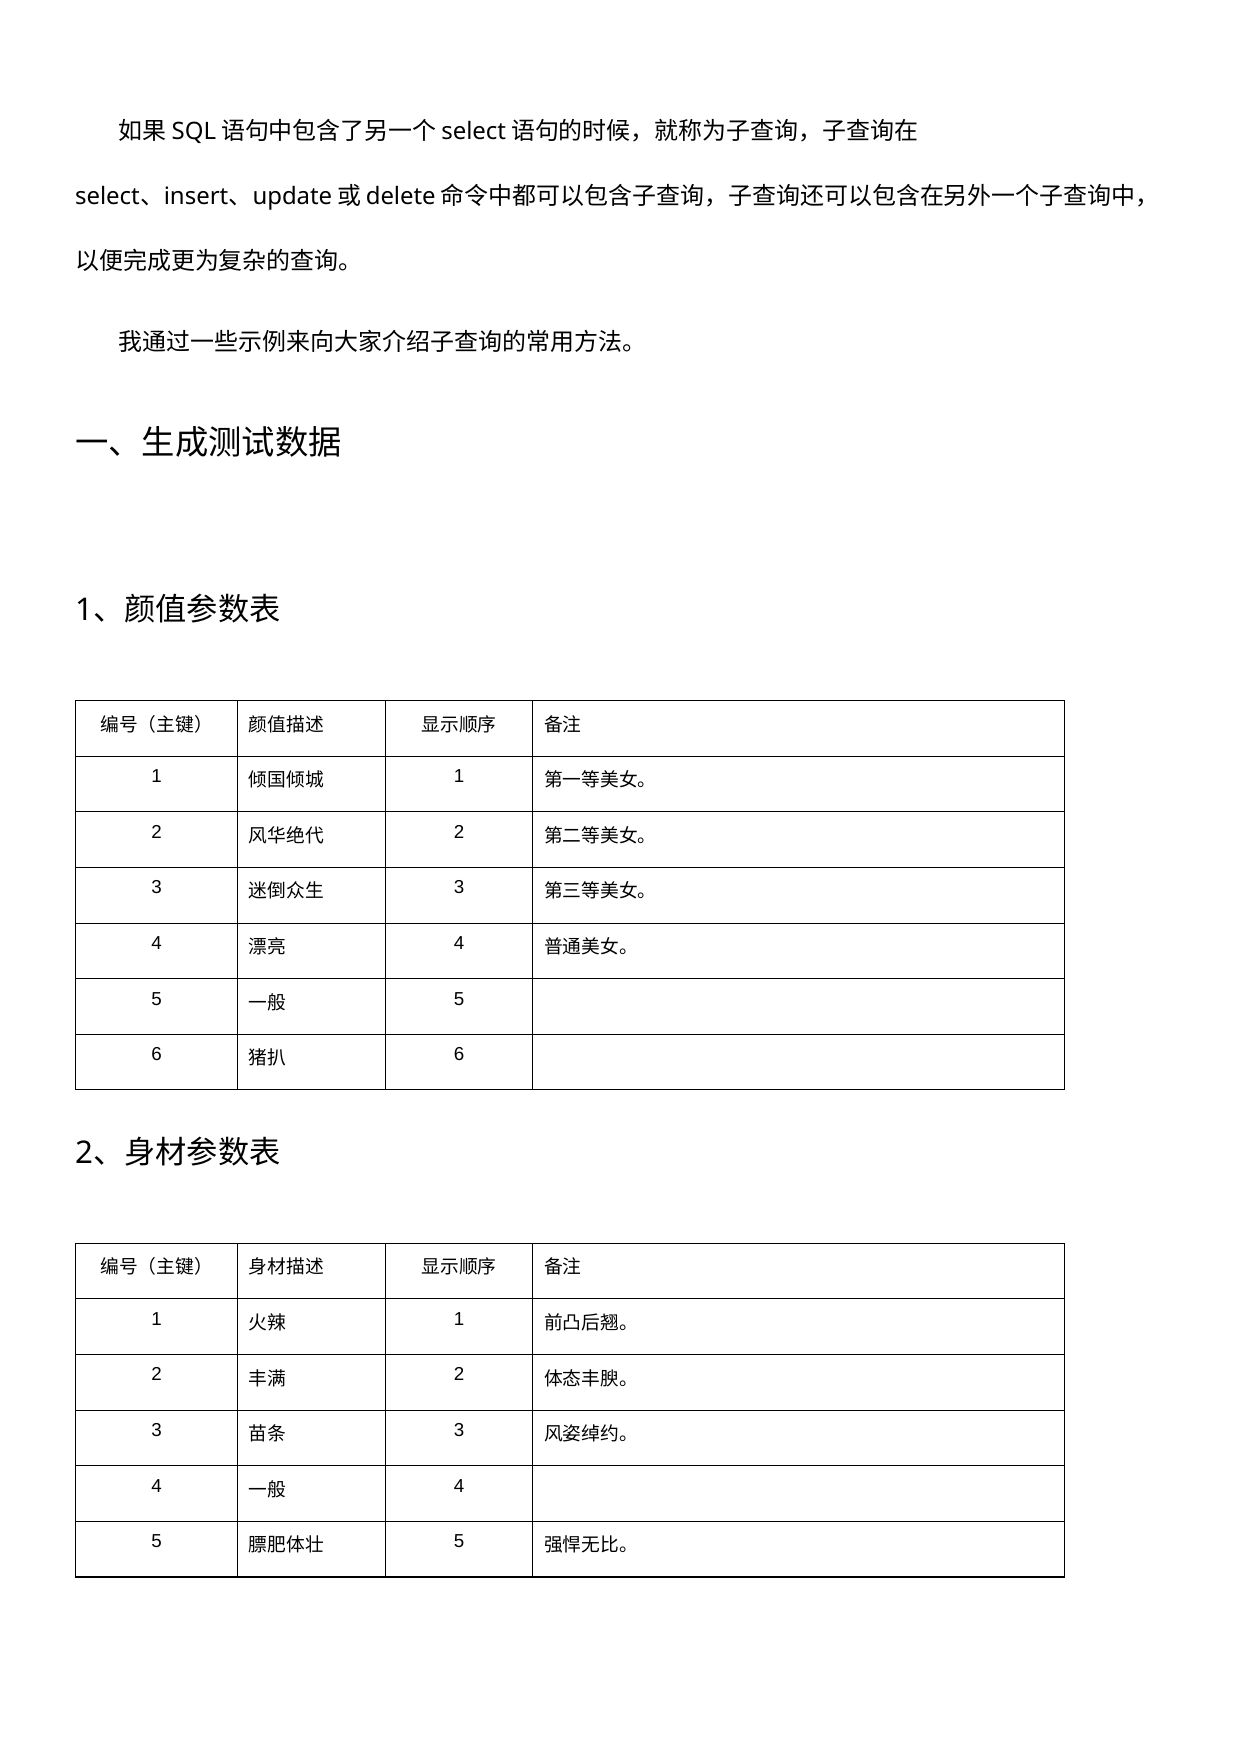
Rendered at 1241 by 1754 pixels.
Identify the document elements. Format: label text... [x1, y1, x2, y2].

table_cell 前凸后翘。 [533, 1299, 1064, 1354]
table_cell [533, 1035, 1064, 1089]
table_cell 1 [76, 1299, 237, 1354]
table_header 备注 [533, 1244, 1064, 1298]
table_cell 丰满 [238, 1355, 385, 1409]
text 如果SQL语句中包含了另一个select语句的时候，就称为子查询，子查询在select、insert、update或delete命令中都可以包含子查询，子查询还可以包含在另外一个子查询中，以便完成更为复杂的查询。 [75, 96, 1165, 291]
table_cell 2 [386, 1355, 532, 1409]
table_cell 风华绝代 [238, 812, 385, 867]
table_header 颜值描述 [238, 701, 385, 756]
table_cell 一般 [238, 1466, 385, 1521]
table_header 编号（主键） [76, 701, 237, 756]
table_cell 5 [76, 979, 237, 1034]
table_cell 5 [386, 1522, 532, 1576]
table_cell [533, 979, 1064, 1034]
table_cell 漂亮 [238, 924, 385, 978]
table_cell 第一等美女。 [533, 757, 1064, 811]
table_header 显示顺序 [386, 1244, 532, 1298]
table_cell 5 [76, 1522, 237, 1576]
table_cell [533, 1466, 1064, 1521]
table_cell 倾国倾城 [238, 757, 385, 811]
table_cell 4 [386, 924, 532, 978]
table_cell 2 [386, 812, 532, 867]
table_cell 火辣 [238, 1299, 385, 1354]
table_cell 6 [386, 1035, 532, 1089]
table_cell 6 [76, 1035, 237, 1089]
table_cell 1 [386, 757, 532, 811]
table_cell 4 [386, 1466, 532, 1521]
table_cell 第二等美女。 [533, 812, 1064, 867]
table_header 身材描述 [238, 1244, 385, 1298]
table_cell 苗条 [238, 1411, 385, 1465]
table_cell 猪扒 [238, 1035, 385, 1089]
table_header 编号（主键） [76, 1244, 237, 1298]
table_cell 2 [76, 1355, 237, 1409]
table_cell 3 [76, 1411, 237, 1465]
table_cell 4 [76, 1466, 237, 1521]
subtitle 2、身材参数表 [75, 1117, 1165, 1182]
table_cell 3 [76, 868, 237, 922]
table_cell 1 [386, 1299, 532, 1354]
table_cell 迷倒众生 [238, 868, 385, 922]
table_cell 第三等美女。 [533, 868, 1064, 922]
table_cell 3 [386, 1411, 532, 1465]
text 我通过一些示例来向大家介绍子查询的常用方法。 [75, 307, 1165, 372]
table_cell 膘肥体壮 [238, 1522, 385, 1576]
table_cell 5 [386, 979, 532, 1034]
table_cell 1 [76, 757, 237, 811]
table_cell 体态丰腴。 [533, 1355, 1064, 1409]
table_cell 3 [386, 868, 532, 922]
table_header 备注 [533, 701, 1064, 756]
subtitle 1、颜值参数表 [75, 575, 1165, 640]
table_cell 风姿绰约。 [533, 1411, 1064, 1465]
subtitle 一、生成测试数据 [75, 407, 1165, 472]
table_cell 普通美女。 [533, 924, 1064, 978]
table_cell 一般 [238, 979, 385, 1034]
table_header 显示顺序 [386, 701, 532, 756]
table_cell 强悍无比。 [533, 1522, 1064, 1576]
table_cell 2 [76, 812, 237, 867]
table_cell 4 [76, 924, 237, 978]
